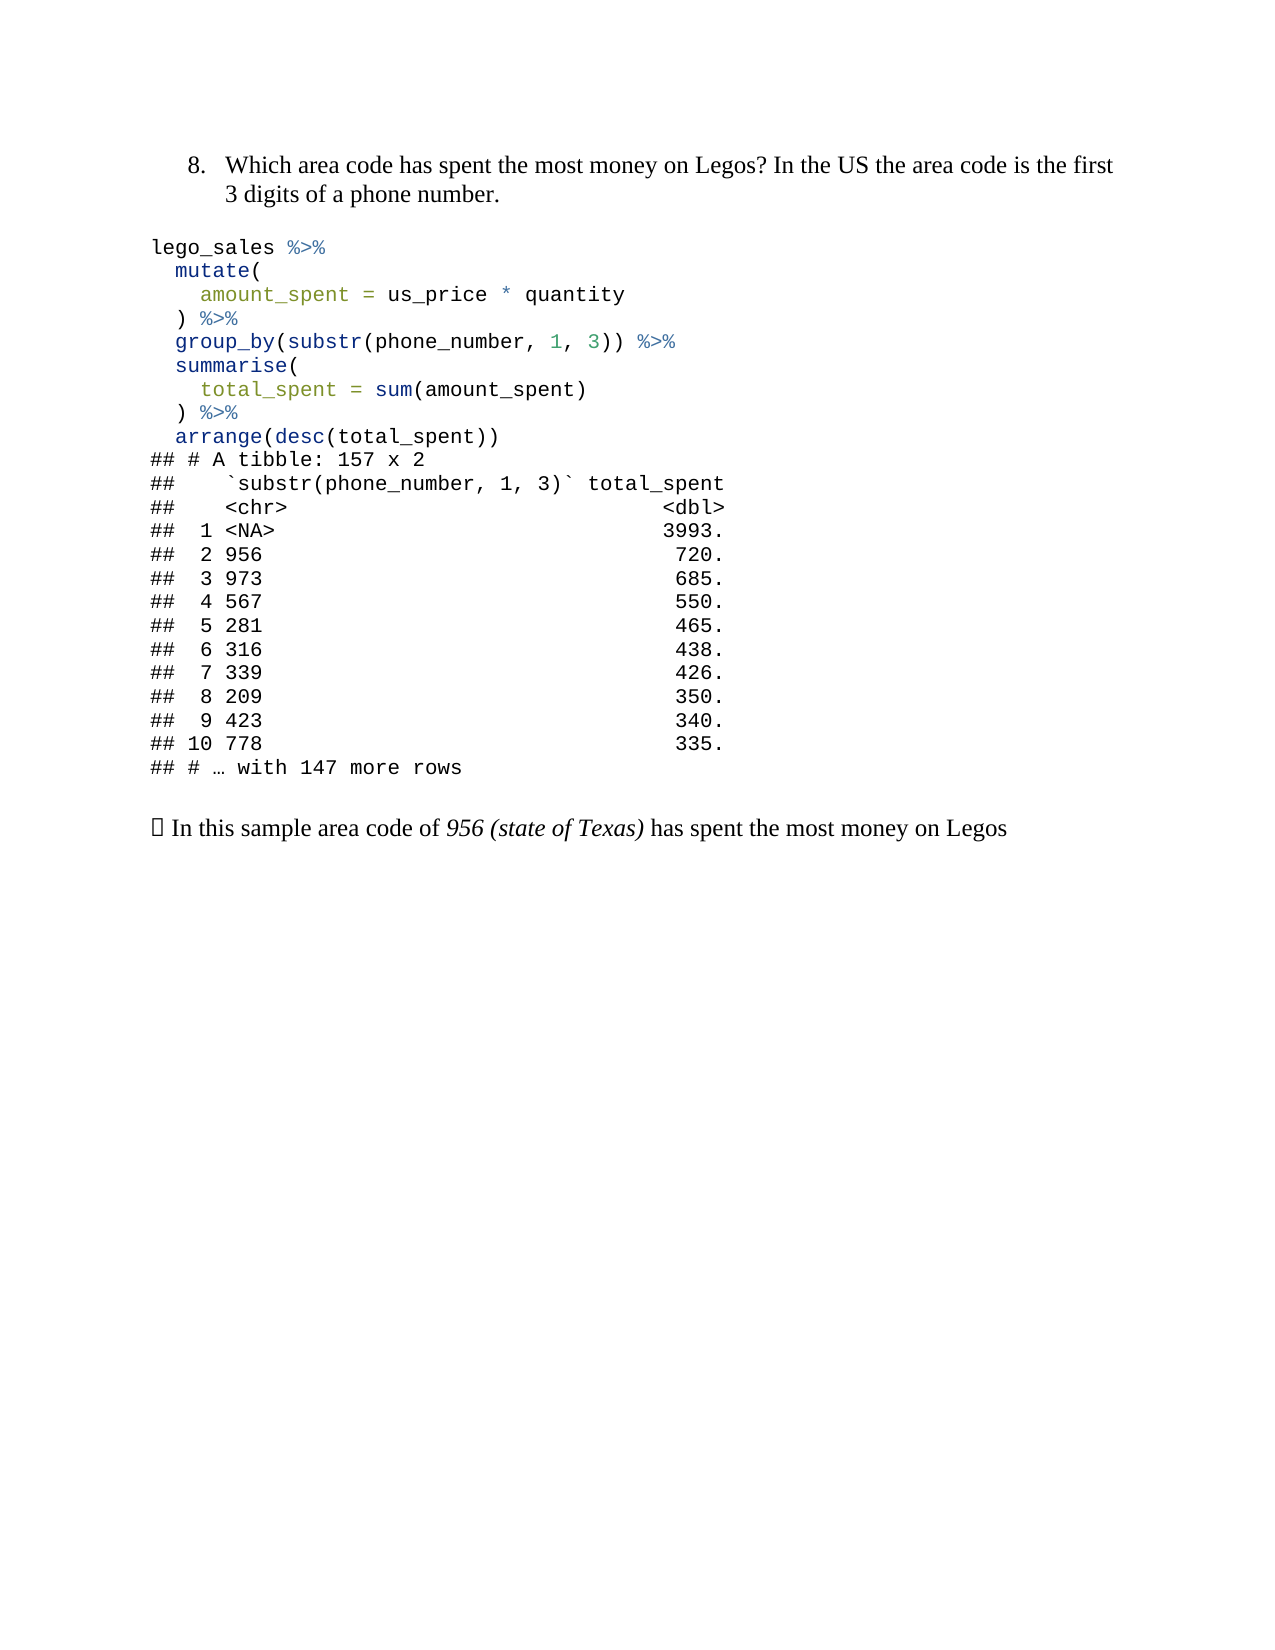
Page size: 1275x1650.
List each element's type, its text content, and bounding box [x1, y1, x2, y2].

text ## `substr(phone_number, 1, 3)` total_spent [150, 473, 1125, 497]
text total_spent = sum(amount_spent) [150, 378, 1125, 402]
text lego_sales %>% [150, 237, 1125, 260]
text ## # A tibble: 157 x 2 [150, 449, 1125, 473]
text In this sample area code of 956 (state of Texas) has spent the most money on Legos [150, 810, 1125, 844]
text mutate( [150, 260, 1125, 284]
list Which area code has spent the most money on Legos? In the US the area code is the first 3 digits of a phone number. [187, 150, 1125, 207]
text ## 3 973 685. [150, 568, 1125, 591]
text summarise( [150, 355, 1125, 378]
text ## 6 316 438. [150, 639, 1125, 662]
text ## 8 209 350. [150, 686, 1125, 709]
text ## 9 423 340. [150, 709, 1125, 733]
text ) %>% [150, 402, 1125, 426]
text group_by(substr(phone_number, 1, 3)) %>% [150, 331, 1125, 355]
text ## 7 339 426. [150, 662, 1125, 686]
text ## 10 778 335. [150, 733, 1125, 757]
text ) %>% [150, 308, 1125, 331]
text arrange(desc(total_spent)) [150, 426, 1125, 449]
text ## 1 <NA> 3993. [150, 520, 1125, 544]
text ## # … with 147 more rows [150, 757, 1125, 781]
text amount_spent = us_price * quantity [150, 284, 1125, 308]
text ## 2 956 720. [150, 544, 1125, 568]
text ## <chr> <dbl> [150, 497, 1125, 520]
text ## 5 281 465. [150, 615, 1125, 639]
text ## 4 567 550. [150, 591, 1125, 615]
